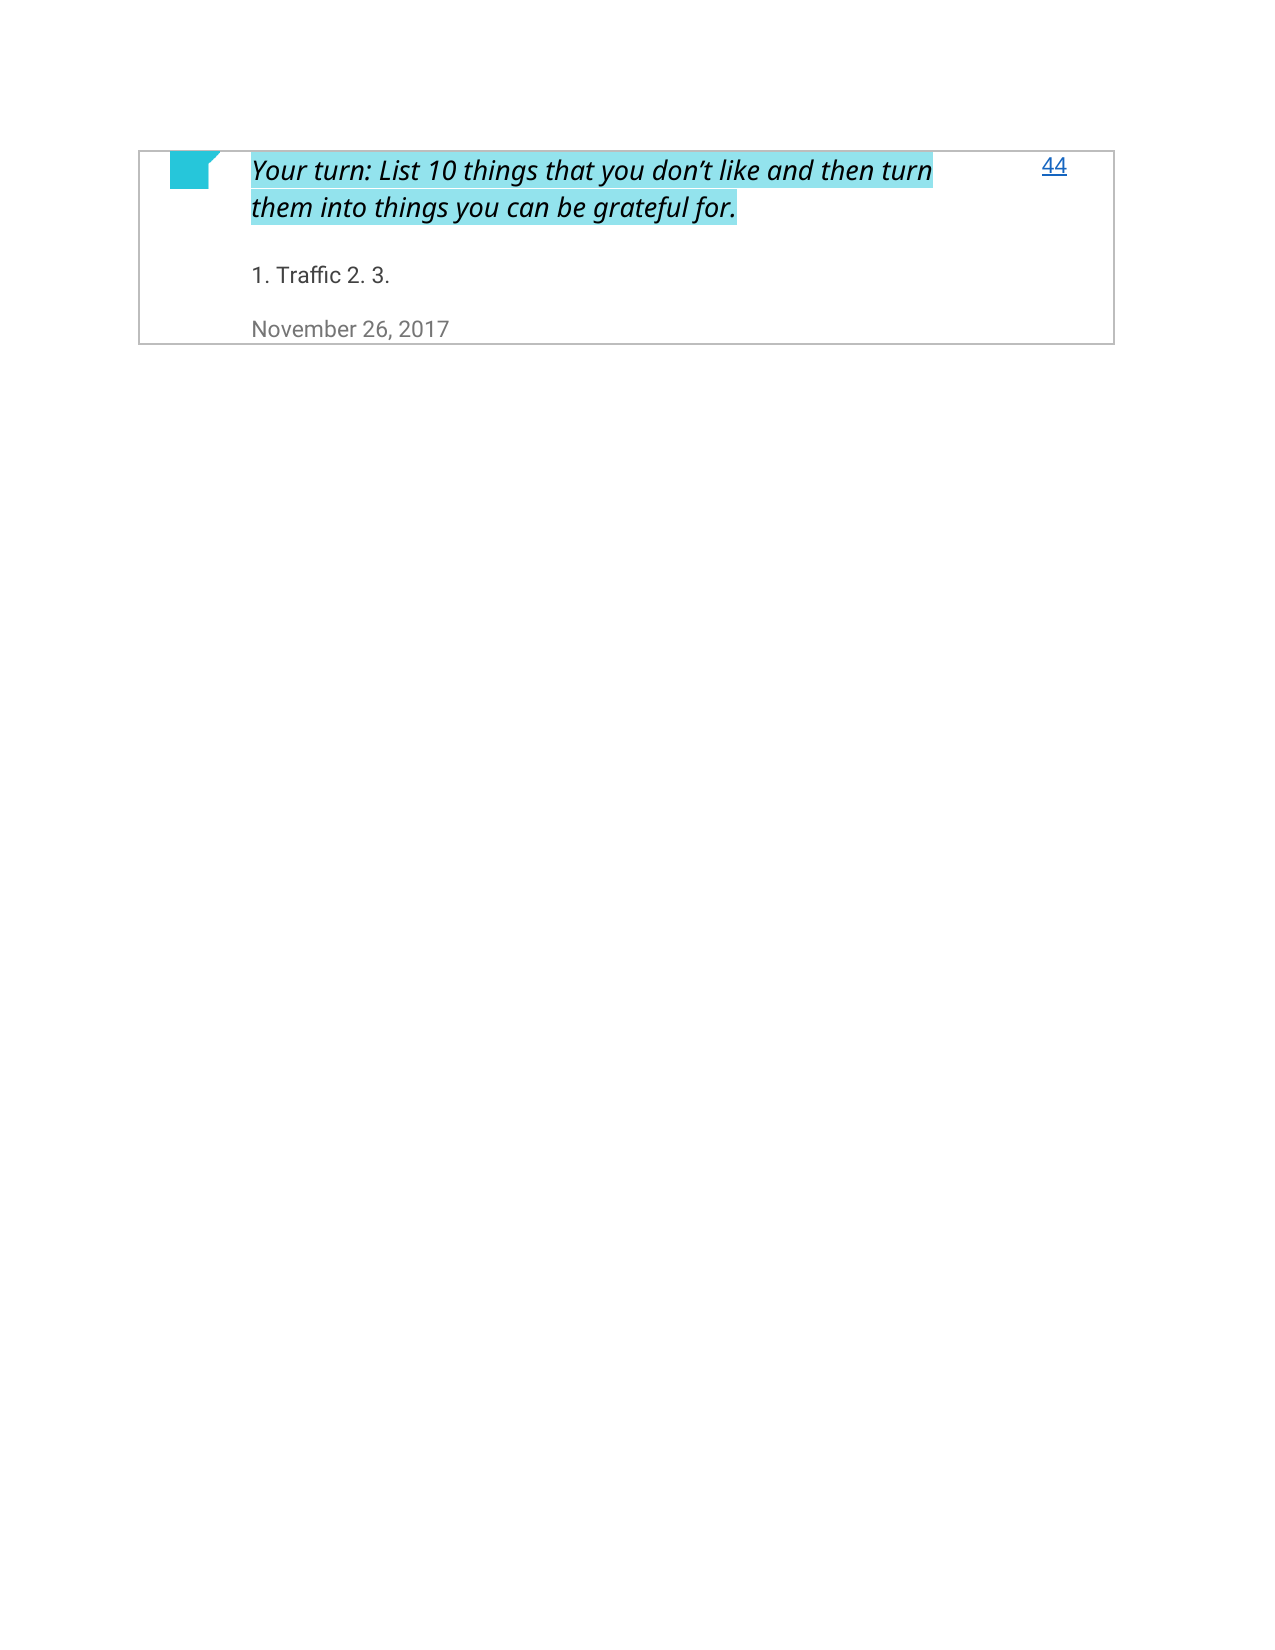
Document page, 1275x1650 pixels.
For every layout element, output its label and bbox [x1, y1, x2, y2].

table_header [140, 152, 1113, 343]
picture [170, 151, 220, 189]
